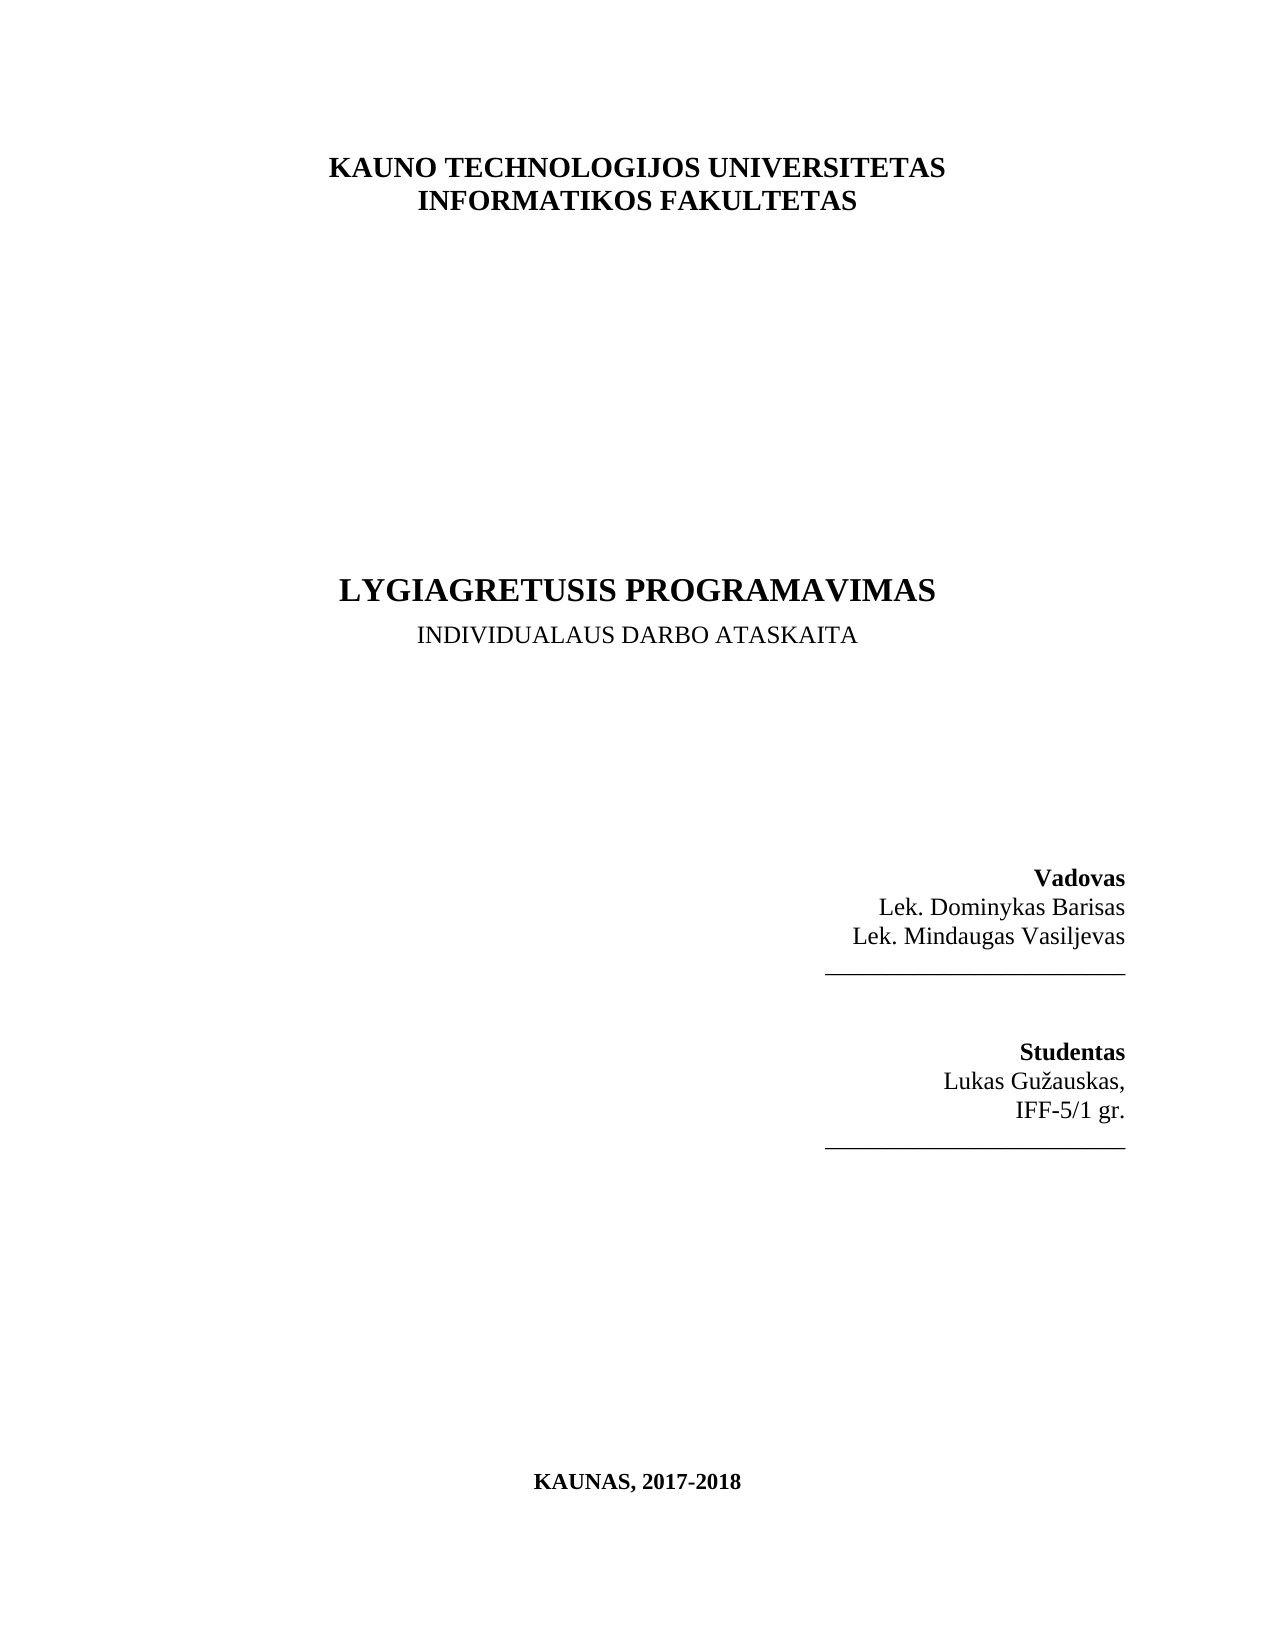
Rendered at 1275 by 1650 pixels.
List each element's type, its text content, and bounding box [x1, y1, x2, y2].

text Lek. Dominykas Barisas [150, 892, 1125, 921]
text Lukas Gužauskas, [150, 1066, 1125, 1095]
text INDIVIDUALAUS DARBO ATASKAITA [150, 620, 1125, 649]
text KAUNAS, 2017-2018 [150, 1468, 1125, 1494]
text INformatikos fakultetas [150, 183, 1125, 217]
text ________________________ [150, 1123, 1125, 1152]
text KAUNO TECHNOLOGIJOS UNIVERSITETAS [150, 150, 1125, 183]
text IFF-5/1 gr. [150, 1095, 1125, 1123]
text Lek. Mindaugas Vasiljevas [150, 921, 1125, 949]
text Lygiagretusis programavimas [150, 570, 1125, 608]
text Vadovas [150, 863, 1125, 892]
text Studentas [150, 1037, 1125, 1066]
text ________________________ [150, 949, 1125, 978]
